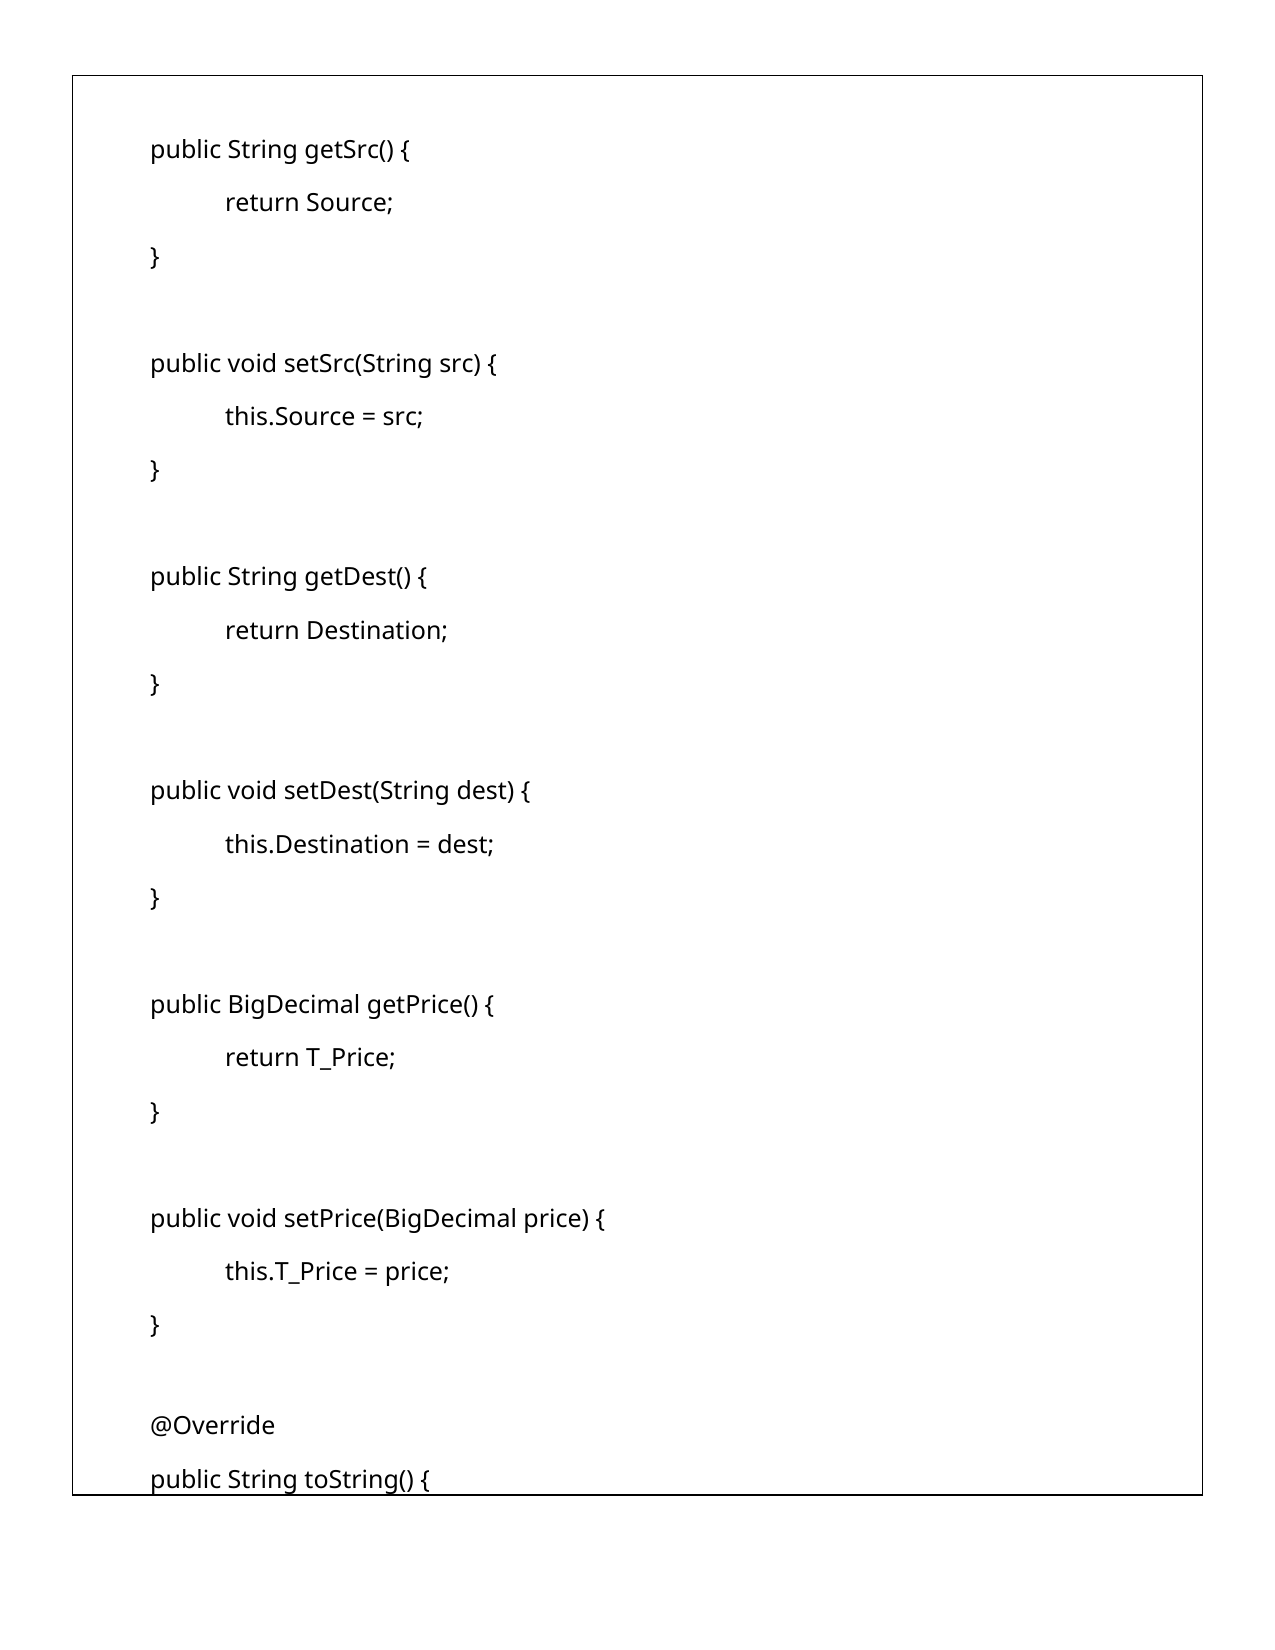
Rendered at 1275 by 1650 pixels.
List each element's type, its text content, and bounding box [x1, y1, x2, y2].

text public void setDest(String dest) { [73, 770, 1202, 807]
text } [73, 1090, 1202, 1127]
text public BigDecimal getPrice() { [73, 983, 1202, 1021]
text } [73, 1304, 1202, 1341]
text return Source; [73, 182, 1202, 219]
text @Override [73, 1405, 1202, 1442]
text return Destination; [73, 609, 1202, 647]
text } [73, 663, 1202, 700]
text this.T_Price = price; [73, 1251, 1202, 1288]
text } [73, 877, 1202, 914]
text public void setSrc(String src) { [73, 342, 1202, 379]
text this.Destination = dest; [73, 823, 1202, 860]
text public String toString() { [73, 1458, 1202, 1494]
text public String getDest() { [73, 556, 1202, 593]
text this.Source = src; [73, 396, 1202, 433]
text public void setPrice(BigDecimal price) { [73, 1197, 1202, 1234]
text } [73, 449, 1202, 486]
text } [73, 235, 1202, 272]
text public String getSrc() { [73, 128, 1202, 166]
text return T_Price; [73, 1037, 1202, 1074]
